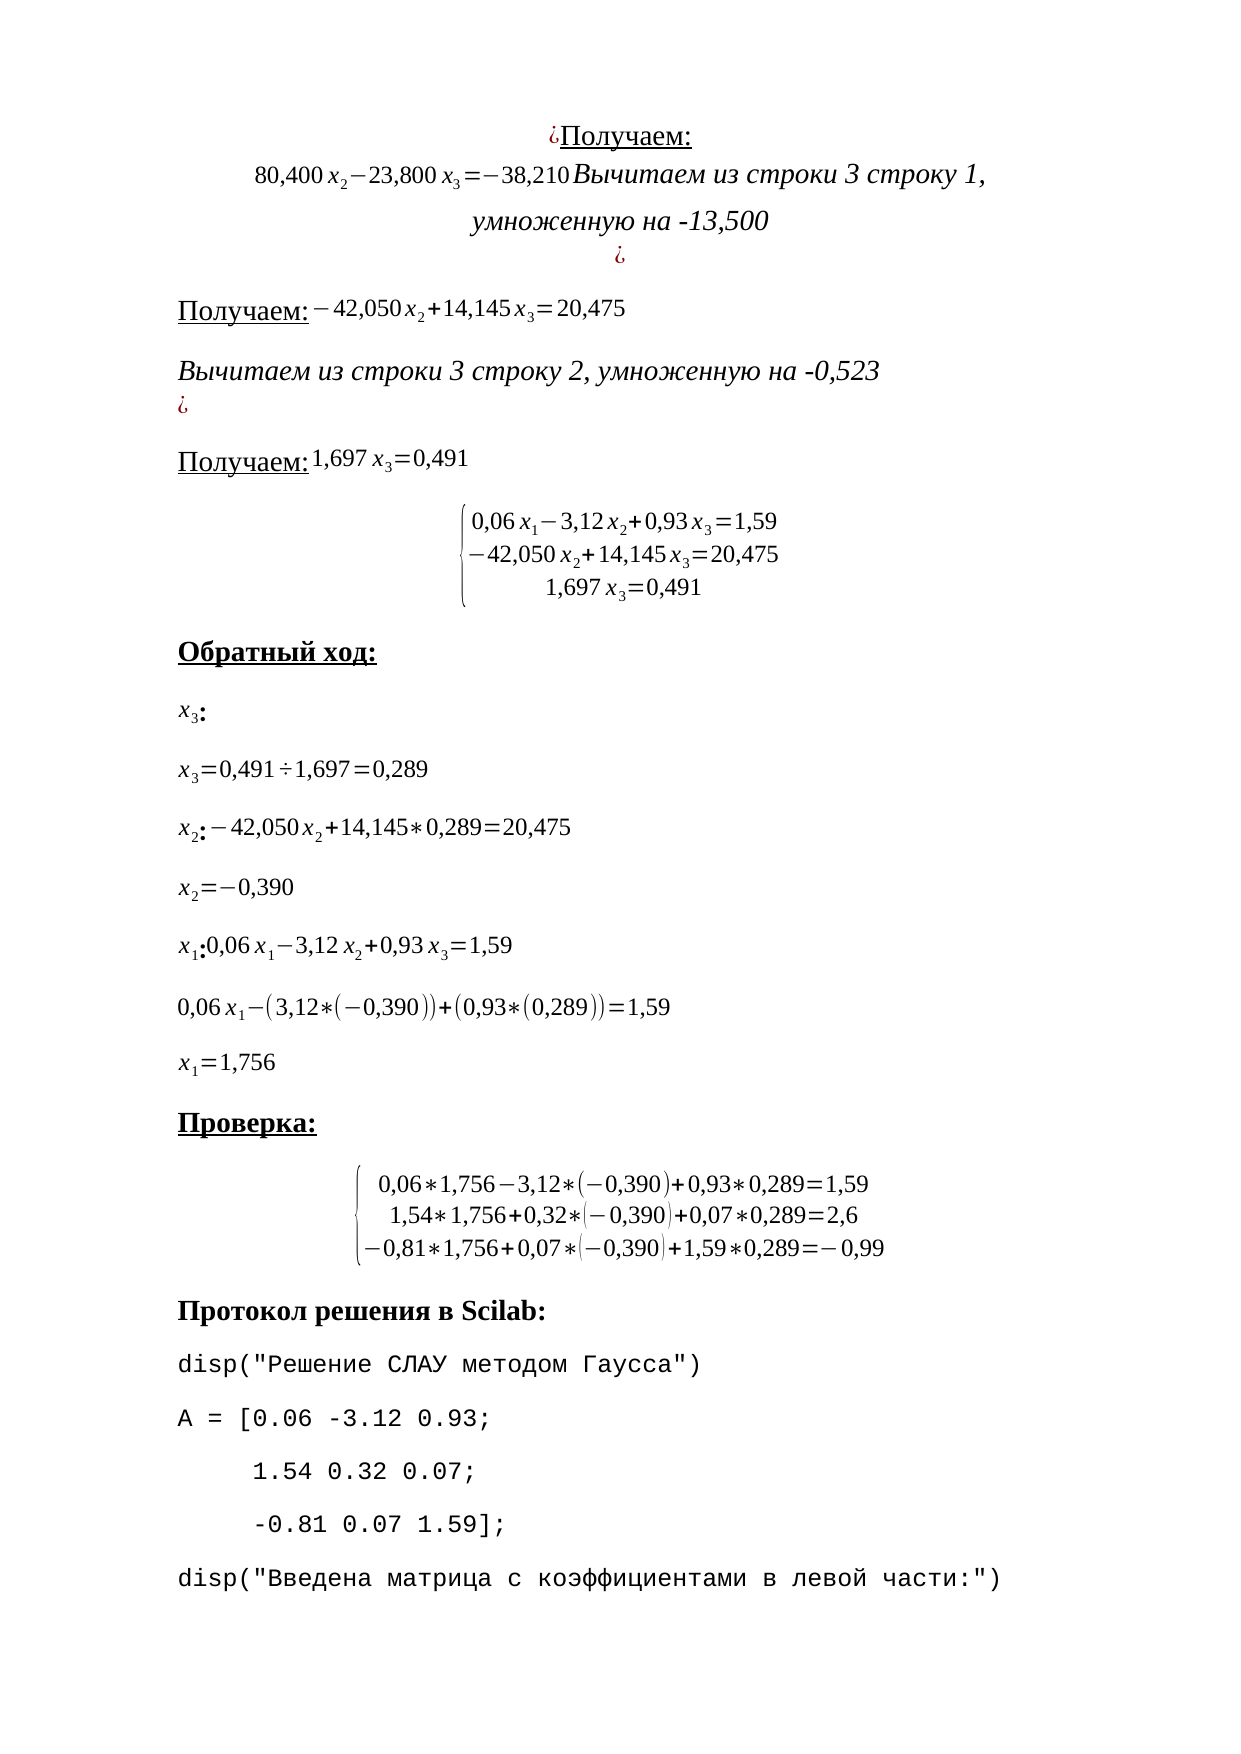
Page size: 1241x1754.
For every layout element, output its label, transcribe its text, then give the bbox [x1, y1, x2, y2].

text disp("Решение СЛАУ методом Гаусса") [177, 1352, 1063, 1380]
text Получаем: [177, 444, 1063, 477]
text Получаем: Вычитаем из строки 3 строку 1, умноженную на -13,500 [177, 118, 1063, 268]
text Получаем: [177, 293, 1063, 327]
text : [177, 693, 1063, 729]
text : 890755м: , умноженную на -13,500ноженную на 25,667 890755м: , умноженную на -13,500ноженную на 25,667 [177, 930, 1063, 966]
text -0.81 0.07 1.59]; [177, 1512, 1063, 1540]
text Проверка: [177, 1105, 1063, 1139]
text Вычитаем из строки 3 строку 2, умноженную на -0,523 [177, 353, 1063, 419]
text Обратный ход: [177, 634, 1063, 668]
text 1.54 0.32 0.07; [177, 1459, 1063, 1487]
text A = [0.06 -3.12 0.93; [177, 1405, 1063, 1434]
text : [177, 812, 1063, 847]
text Протокол решения в Scilab: [177, 1293, 1063, 1326]
text disp("Введена матрица с коэффициентами в левой части:") [177, 1565, 1063, 1594]
